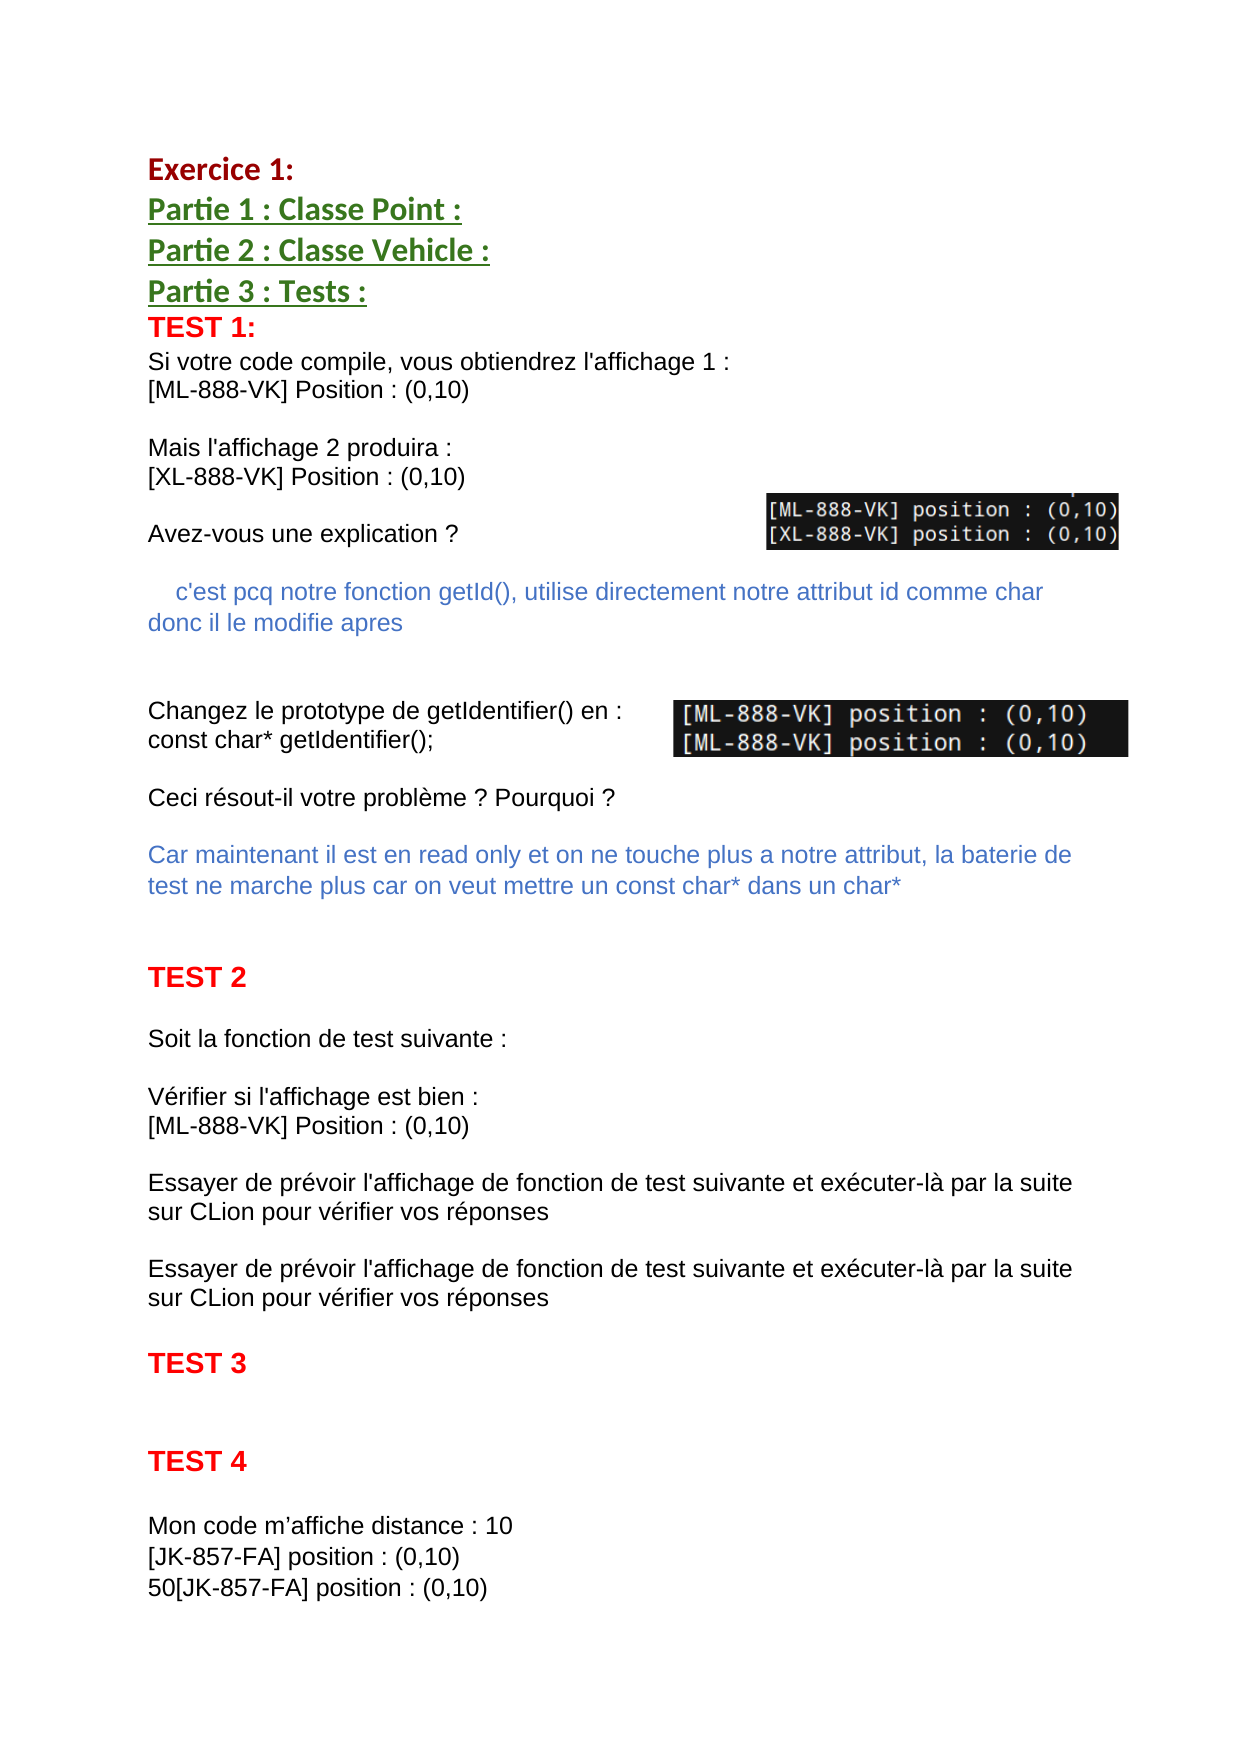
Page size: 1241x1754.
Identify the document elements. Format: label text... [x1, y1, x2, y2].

text 50[JK-857-FA] position : (0,10) [148, 1573, 1093, 1602]
text [JK-857-FA] position : (0,10) [148, 1542, 1093, 1571]
text TEST 1: [148, 311, 1093, 344]
text Mais l'affichage 2 produira : [148, 433, 1093, 462]
text const char* getIdentifier(); [148, 725, 672, 754]
text TEST 4 [148, 1444, 1093, 1477]
text Si votre code compile, vous obtiendrez l'affichage 1 : [148, 347, 1093, 375]
text Exercice 1: [148, 148, 1093, 188]
text [ML-888-VK] Position : (0,10) [148, 1111, 1093, 1139]
text TEST 3 [148, 1346, 1093, 1379]
text Changez le prototype de getIdentifier() en : [148, 696, 1093, 725]
picture [672, 700, 1128, 756]
text Soit la fonction de test suivante : [148, 1024, 1093, 1053]
text Essayer de prévoir l'affichage de fonction de test suivante et exécuter-là par la suite sur CLion pour vérifier vos réponses [148, 1254, 1093, 1312]
text Vérifier si l'affichage est bien : [148, 1082, 1093, 1111]
text Partie 1 : Classe Point : [148, 188, 1093, 229]
text Partie 3 : Tests : [148, 270, 1093, 311]
text TEST 2 [148, 959, 1093, 993]
text c'est pcq notre fonction getId(), utilise directement notre attribut id comme char donc il le modifie apres [148, 577, 1093, 636]
text Essayer de prévoir l'affichage de fonction de test suivante et exécuter-là par la suite sur CLion pour vérifier vos réponses [148, 1168, 1093, 1226]
text [ML-888-VK] Position : (0,10) [148, 375, 1093, 404]
text [XL-888-VK] Position : (0,10) [148, 462, 1093, 490]
text Mon code m’affiche distance : 10 [148, 1511, 1093, 1540]
text Partie 2 : Classe Vehicle : [148, 229, 1093, 270]
text Car maintenant il est en read only et on ne touche plus a notre attribut, la baterie de test ne marche plus car on veut mettre un const char* dans un char* [148, 840, 1093, 900]
text Avez-vous une explication ? [148, 519, 765, 548]
text Ceci résout-il votre problème ? Pourquoi ? [148, 782, 1093, 811]
picture [765, 493, 1119, 549]
